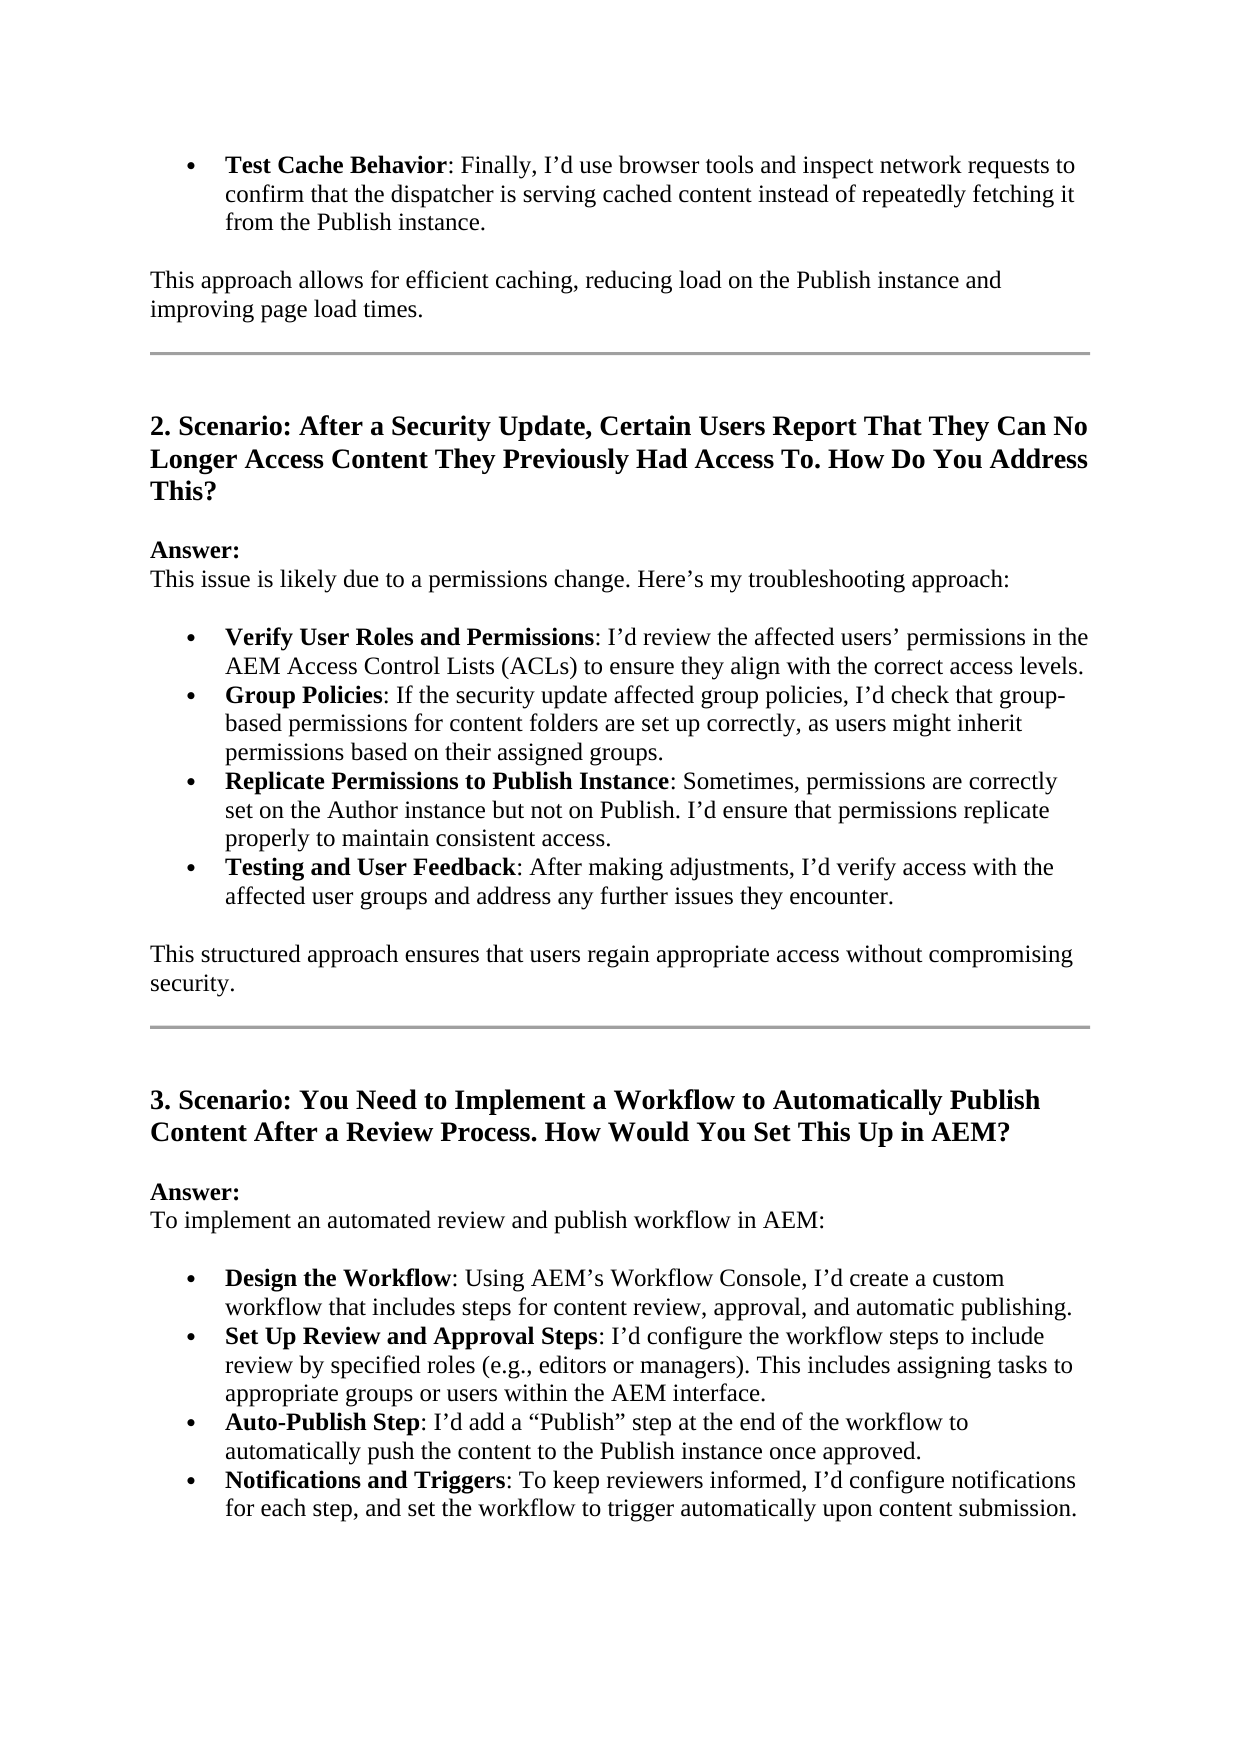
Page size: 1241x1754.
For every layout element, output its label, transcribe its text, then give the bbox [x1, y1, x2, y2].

text This structured approach ensures that users regain appropriate access without compromising security. [150, 939, 1090, 996]
text This approach allows for efficient caching, reducing load on the Publish instance and improving page load times. [150, 265, 1090, 323]
text Answer: This issue is likely due to a permissions change. Here’s my troubleshooting approach: [150, 536, 1090, 593]
text 3. Scenario: You Need to Implement a Workflow to Automatically Publish Content After a Review Process. How Would You Set This Up in AEM? [150, 1083, 1090, 1148]
list Design the Workflow: Using AEM’s Workflow Console, I’d create a custom workflow that includes steps for content review, approval, and automatic publishing. [187, 1263, 1090, 1321]
list Set Up Review and Approval Steps: I’d configure the workflow steps to include review by specified roles (e.g., editors or managers). This includes assigning tasks to appropriate groups or users within the AEM interface. [187, 1321, 1090, 1407]
list Testing and User Feedback: After making adjustments, I’d verify access with the affected user groups and address any further issues they encounter. [187, 852, 1090, 910]
text 2. Scenario: After a Security Update, Certain Users Report That They Can No Longer Access Content They Previously Had Access To. How Do You Address This? [150, 409, 1090, 506]
list Test Cache Behavior: Finally, I’d use browser tools and inspect network requests to confirm that the dispatcher is serving cached content instead of repeatedly fetching it from the Publish instance. [187, 150, 1090, 236]
list Notifications and Triggers: To keep reviewers informed, I’d configure notifications for each step, and set the workflow to trigger automatically upon content submission. [187, 1465, 1090, 1522]
text Answer: To implement an automated review and publish workflow in AEM: [150, 1177, 1090, 1234]
list Group Policies: If the security update affected group policies, I’d check that group-based permissions for content folders are set up correctly, as users might inherit permissions based on their assigned groups. [187, 680, 1090, 766]
list Replicate Permissions to Publish Instance: Sometimes, permissions are correctly set on the Author instance but not on Publish. I’d ensure that permissions replicate properly to maintain consistent access. [187, 766, 1090, 852]
list Verify User Roles and Permissions: I’d review the affected users’ permissions in the AEM Access Control Lists (ACLs) to ensure they align with the correct access levels. [187, 622, 1090, 680]
list Auto-Publish Step: I’d add a “Publish” step at the end of the workflow to automatically push the content to the Publish instance once approved. [187, 1407, 1090, 1465]
